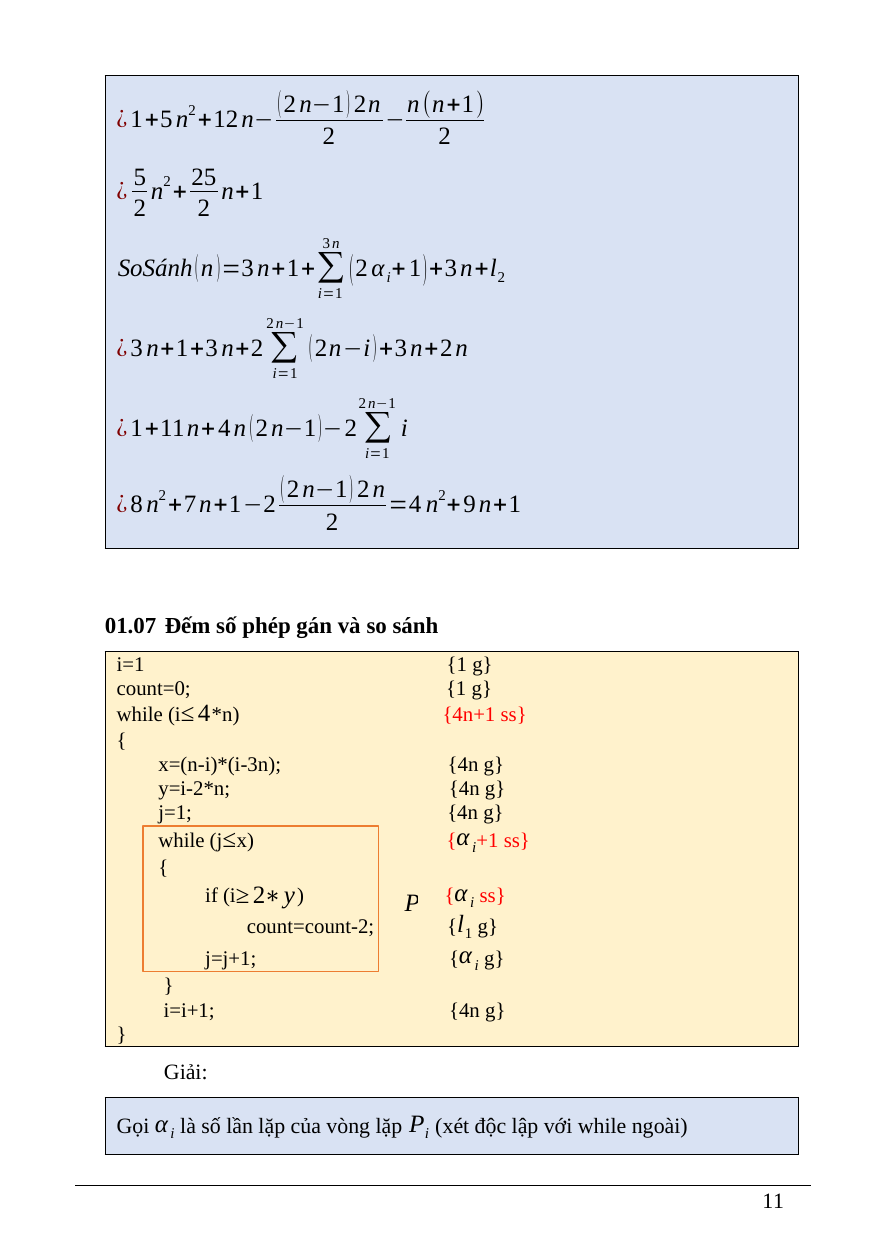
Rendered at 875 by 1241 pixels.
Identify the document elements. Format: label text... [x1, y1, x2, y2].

text Giải: [104, 1059, 799, 1084]
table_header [106, 76, 798, 548]
subtitle Đếm số phép gán và so sánh [104, 612, 799, 638]
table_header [106, 1098, 798, 1154]
table_header i=1 {1 g} count=0; {1 g} while (i*n) {4n+1 ss} { x=(n-i)*(i-3n); {4n g} y=i-2*n; {4n g} j=1; {4n g} while (jx) {+1 ss} { if (i) { ss} count=count-2; { g} j=j+1; { g} } i=i+1; {4n g} } [106, 652, 798, 1046]
